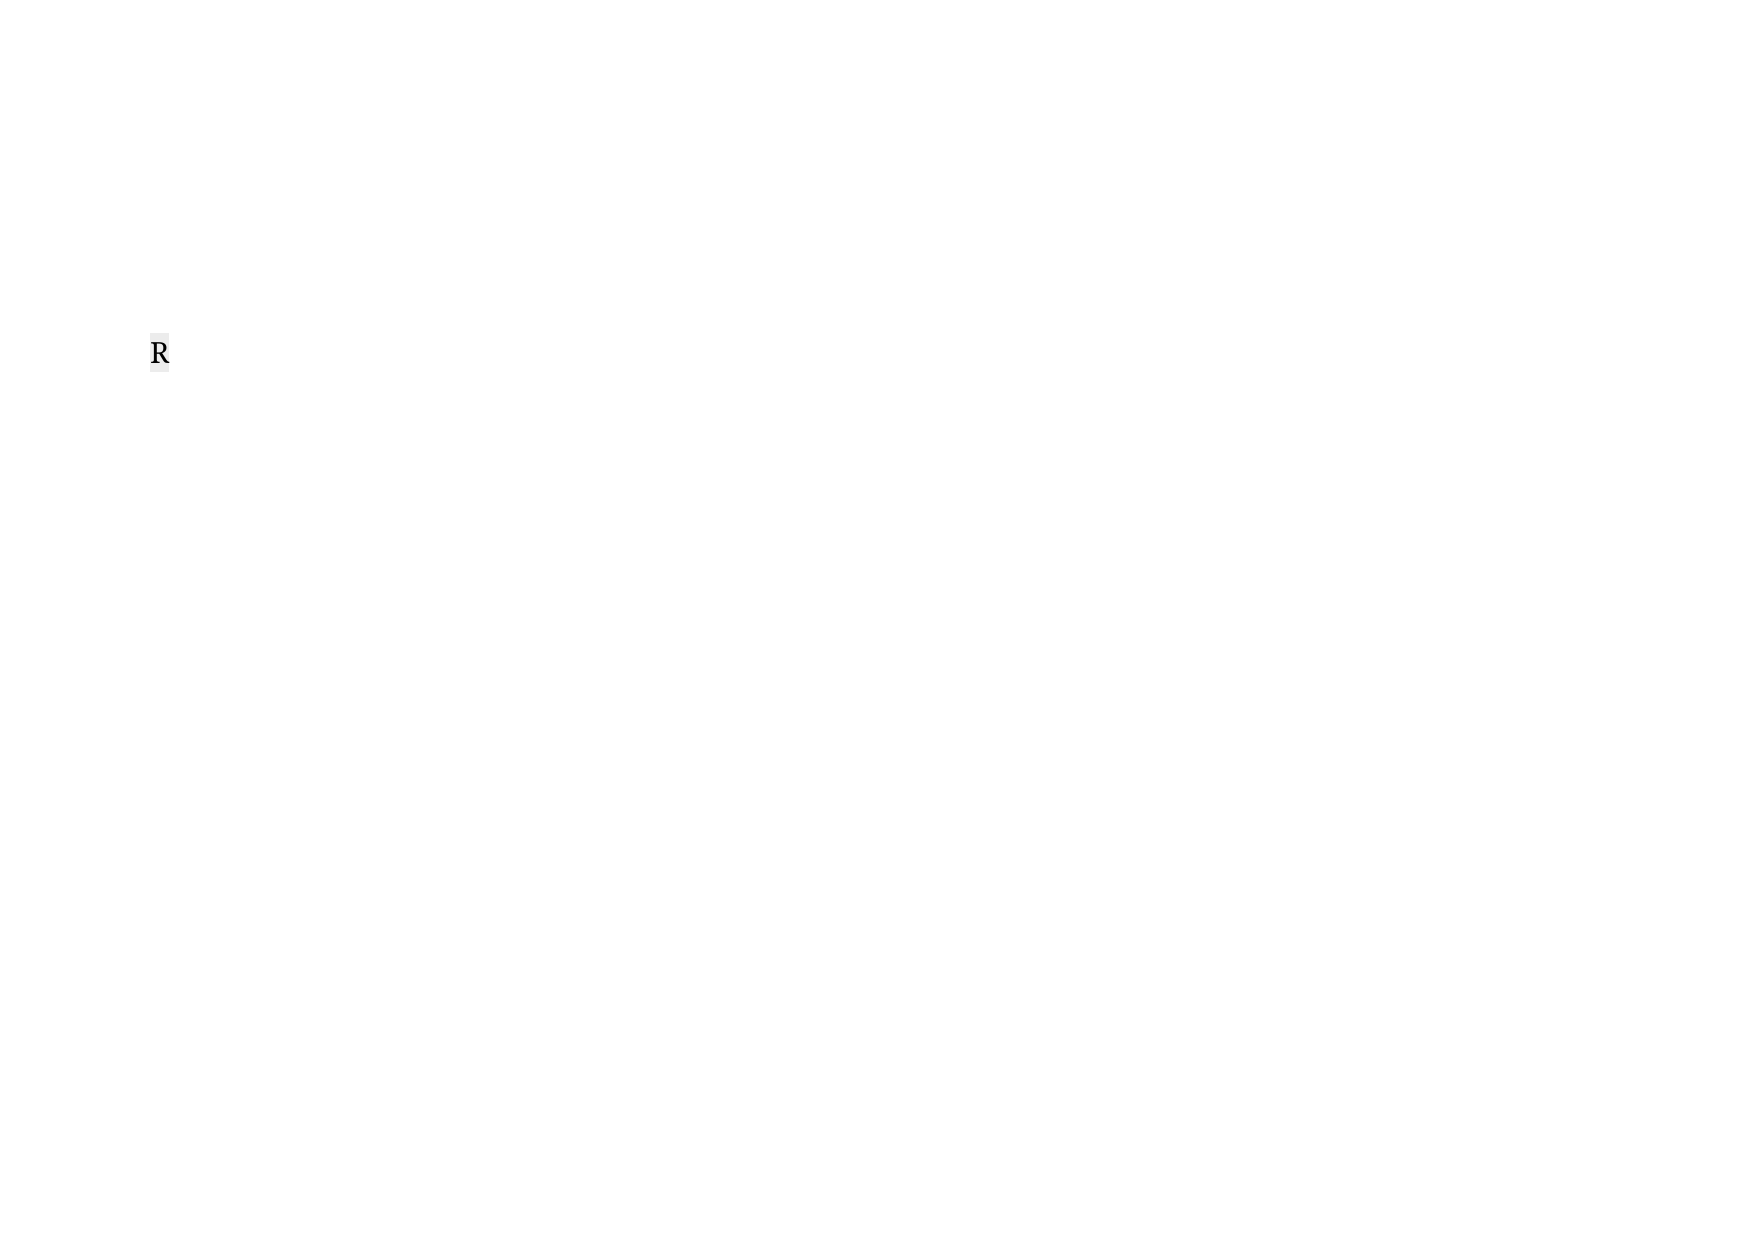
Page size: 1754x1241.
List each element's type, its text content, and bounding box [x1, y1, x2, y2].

text R [150, 150, 1604, 372]
